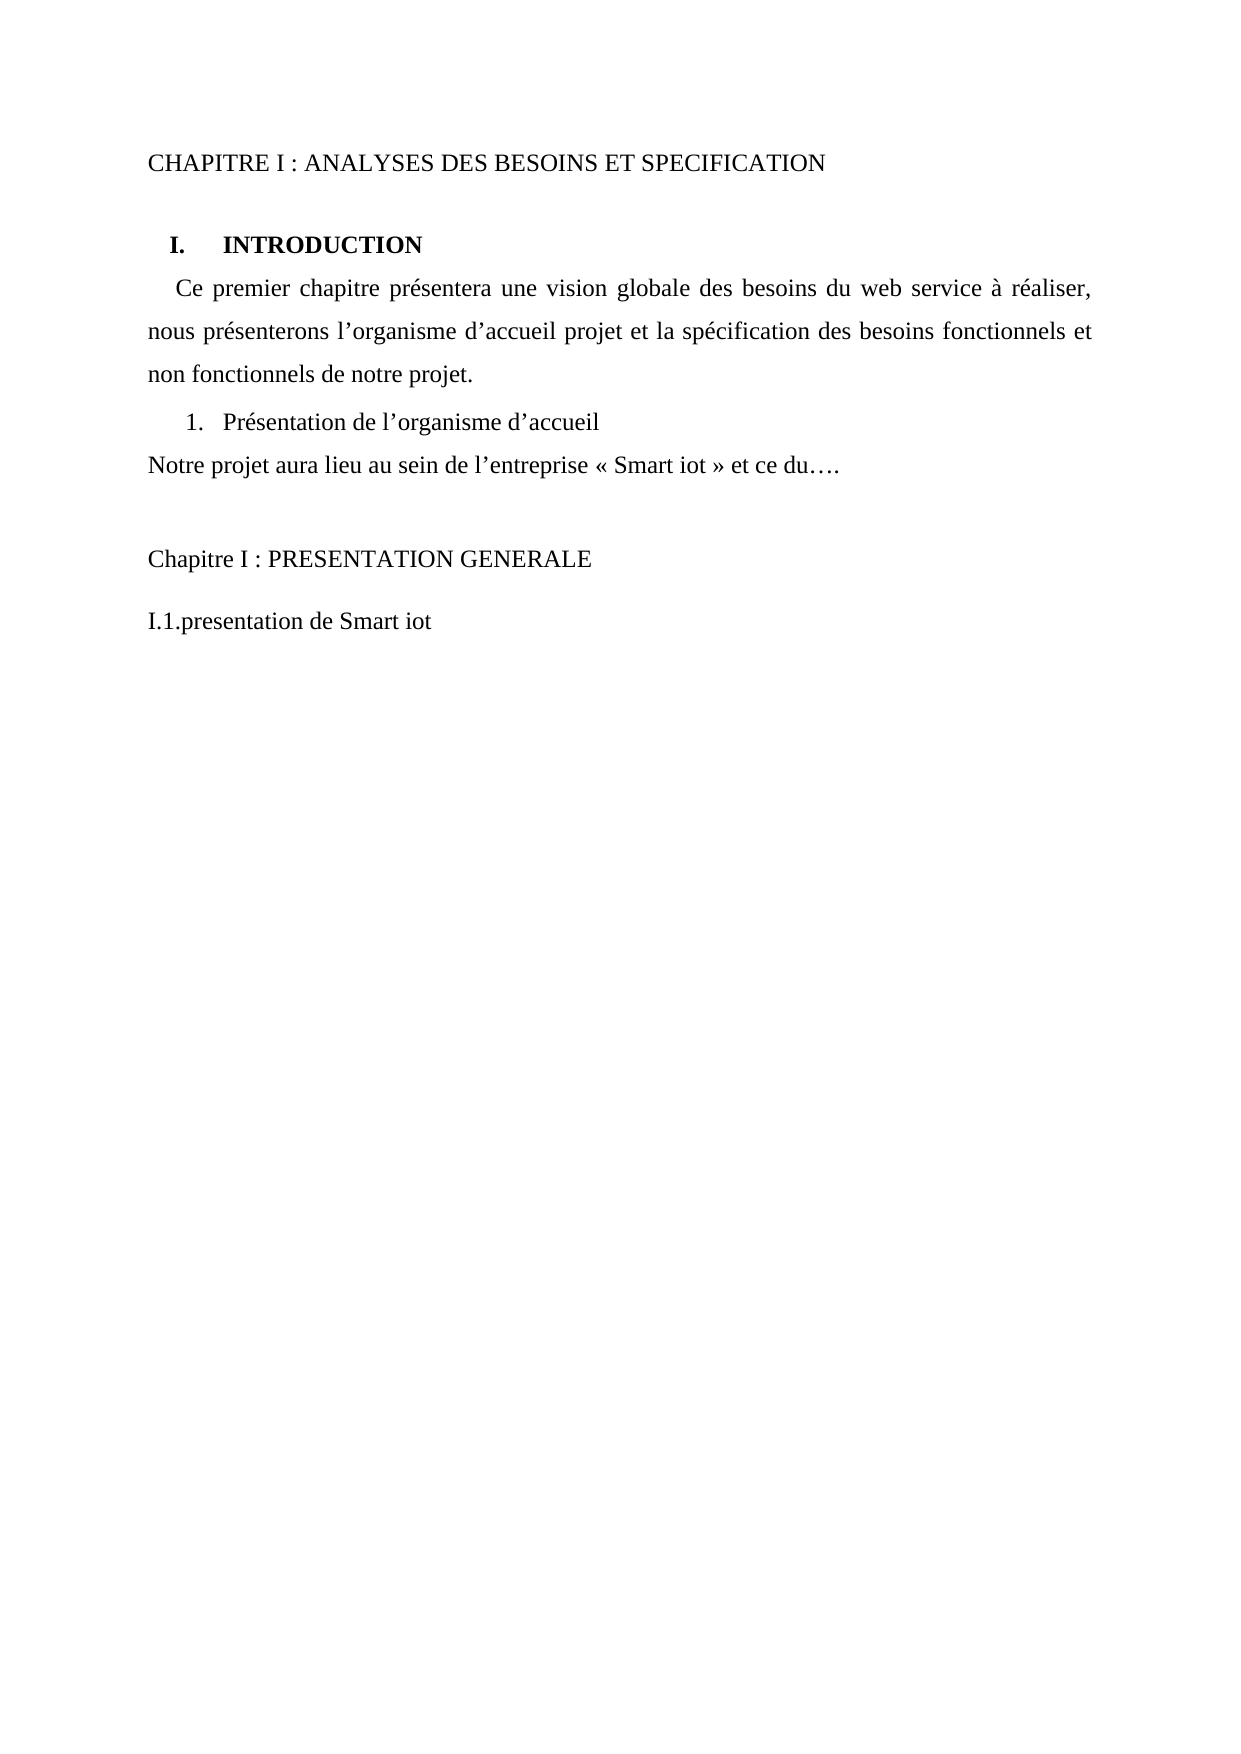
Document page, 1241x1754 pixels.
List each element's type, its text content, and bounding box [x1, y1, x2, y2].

text Ce premier chapitre présentera une vision globale des besoins du web service à réaliser, nous présenterons l’organisme d’accueil projet et la spécification des besoins fonctionnels et non fonctionnels de notre projet. [148, 273, 1093, 388]
subtitle INTRODUCTION [185, 230, 1093, 259]
subtitle Présentation de l’organisme d’accueil [185, 407, 1093, 436]
text CHAPITRE I : ANALYSES DES BESOINS ET SPECIFICATION [148, 148, 1093, 176]
subtitle I.1.presentation de Smart iot [148, 606, 1093, 635]
text Chapitre I : PRESENTATION GENERALE [148, 544, 1093, 573]
text Notre projet aura lieu au sein de l’entreprise « Smart iot » et ce du…. [148, 450, 1093, 479]
